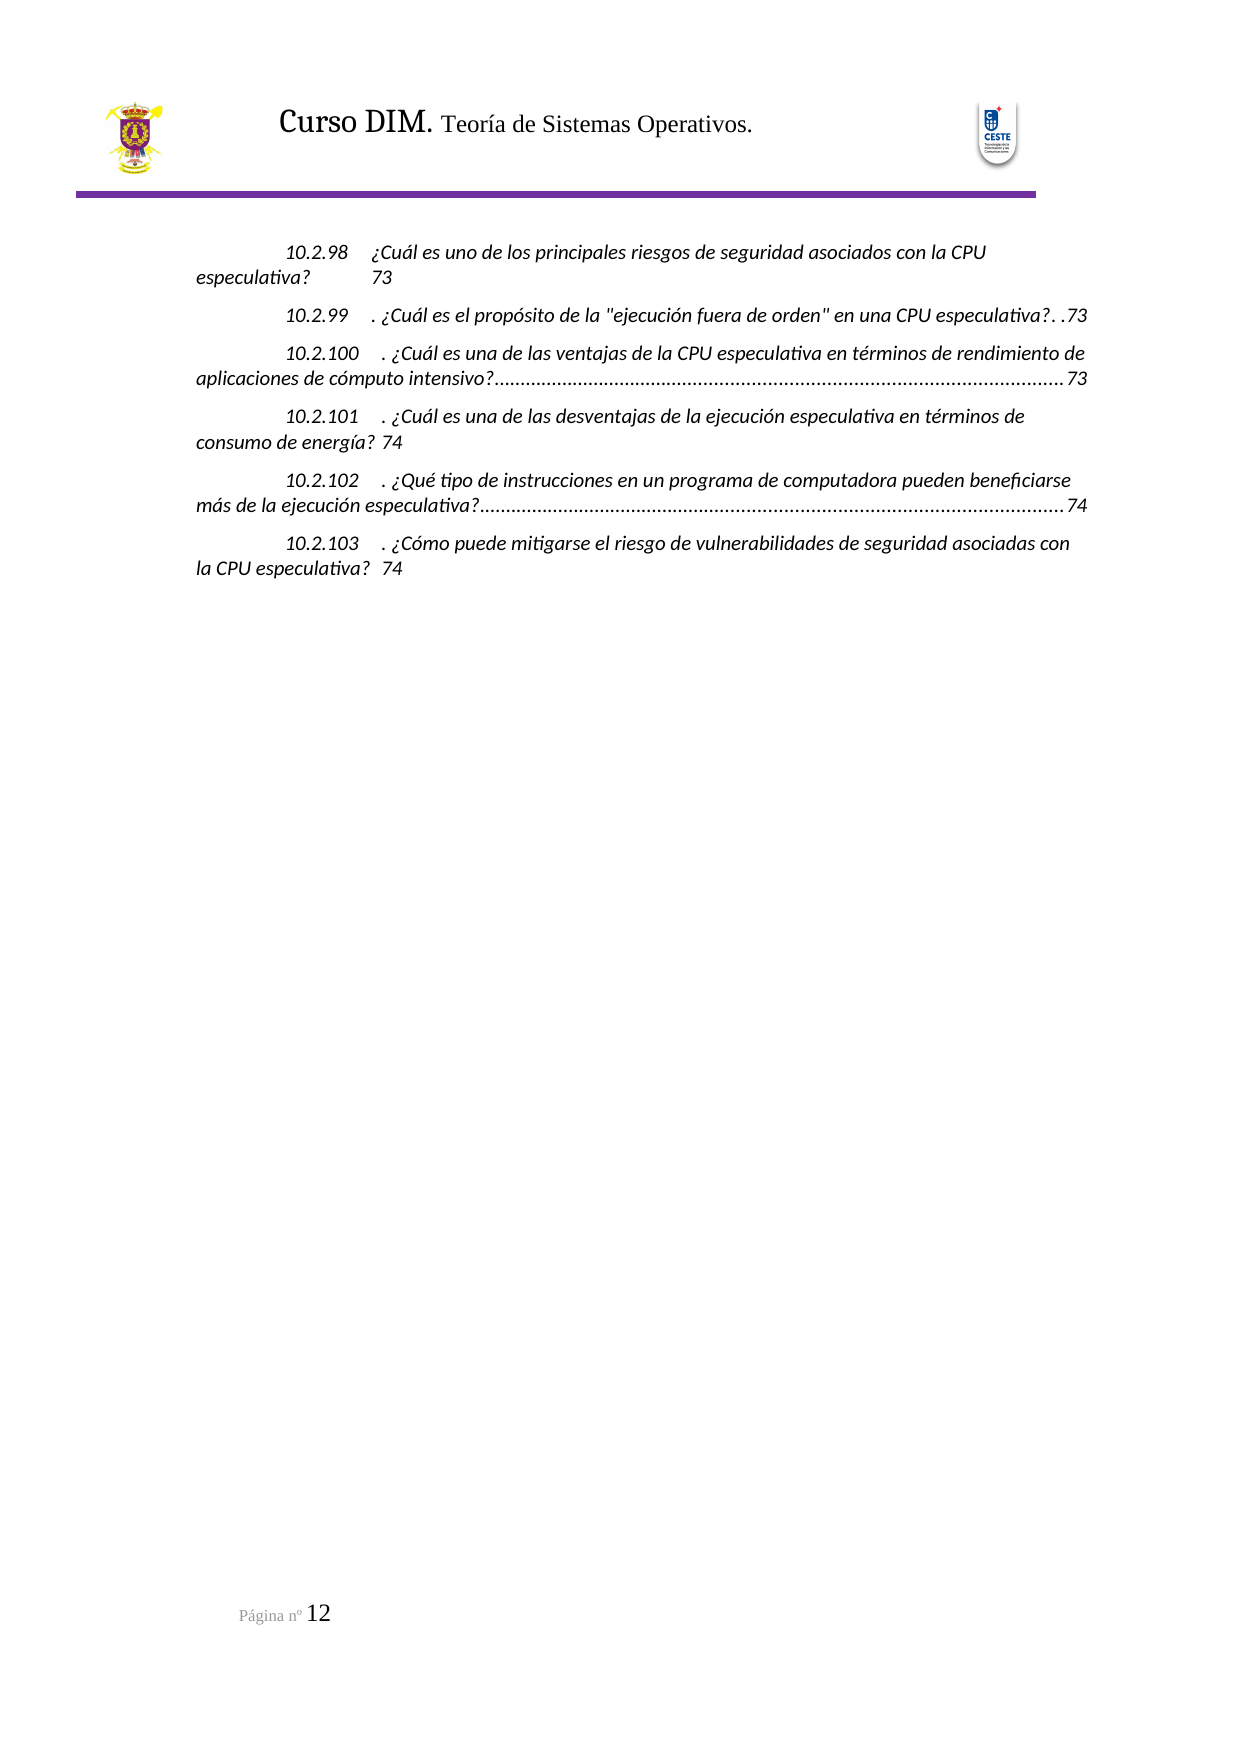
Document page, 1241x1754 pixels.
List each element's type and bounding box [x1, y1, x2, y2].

picture [972, 102, 1023, 174]
picture [105, 102, 163, 174]
